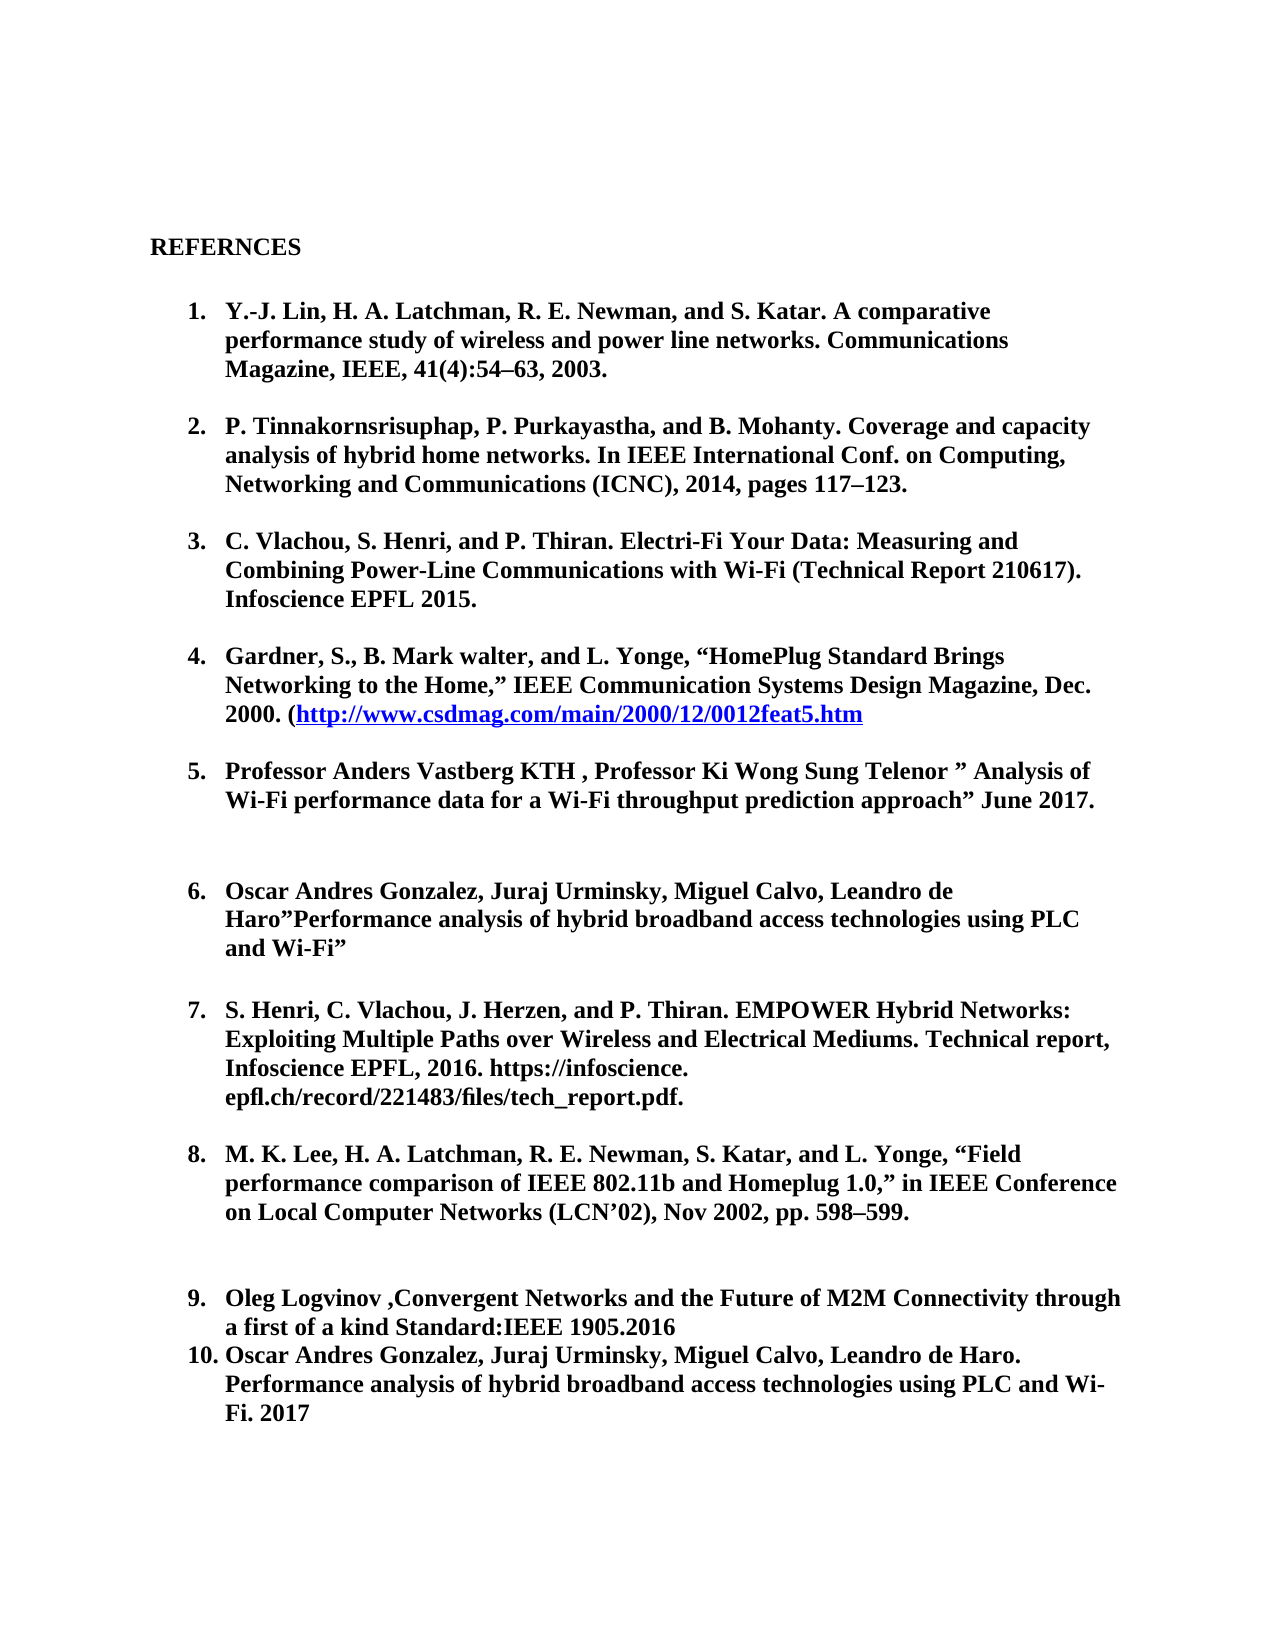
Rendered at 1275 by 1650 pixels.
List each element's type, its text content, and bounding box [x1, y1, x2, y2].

list C. Vlachou, S. Henri, and P. Thiran. Electri-Fi Your Data: Measuring and Combining Power-Line Communications with Wi-Fi (Technical Report 210617). Infoscience EPFL 2015. [187, 526, 1125, 612]
list Professor Anders Vastberg KTH , Professor Ki Wong Sung Telenor ” Analysis of Wi-Fi performance data for a Wi-Fi throughput prediction approach” June 2017. [187, 756, 1125, 814]
list Oleg Logvinov ,Convergent Networks and the Future of M2M Connectivity through a first of a kind Standard:IEEE 1905.2016 [187, 1283, 1125, 1340]
list P. Tinnakornsrisuphap, P. Purkayastha, and B. Mohanty. Coverage and capacity analysis of hybrid home networks. In IEEE International Conf. on Computing, Networking and Communications (ICNC), 2014, pages 117–123. [187, 411, 1125, 497]
list M. K. Lee, H. A. Latchman, R. E. Newman, S. Katar, and L. Yonge, “Field performance comparison of IEEE 802.11b and Homeplug 1.0,” in IEEE Conference on Local Computer Networks (LCN’02), Nov 2002, pp. 598–599. [187, 1139, 1125, 1225]
list Oscar Andres Gonzalez, Juraj Urminsky, Miguel Calvo, Leandro de Haro”Performance analysis of hybrid broadband access technologies using PLC and Wi-Fi” [187, 876, 1125, 962]
subtitle REFERNCES [150, 232, 1125, 261]
list Oscar Andres Gonzalez, Juraj Urminsky, Miguel Calvo, Leandro de Haro. Performance analysis of hybrid broadband access technologies using PLC and Wi-Fi. 2017 [187, 1340, 1125, 1427]
list Gardner, S., B. Mark walter, and L. Yonge, “HomePlug Standard Brings Networking to the Home,” IEEE Communication Systems Design Magazine, Dec. 2000. (http://www.csdmag.com/main/2000/12/0012feat5.htm [187, 641, 1125, 727]
list Y.-J. Lin, H. A. Latchman, R. E. Newman, and S. Katar. A comparative performance study of wireless and power line networks. Communications Magazine, IEEE, 41(4):54–63, 2003. [187, 296, 1125, 382]
list S. Henri, C. Vlachou, J. Herzen, and P. Thiran. EMPOWER Hybrid Networks: Exploiting Multiple Paths over Wireless and Electrical Mediums. Technical report, Infoscience EPFL, 2016. https://infoscience. epﬂ.ch/record/221483/ﬁles/tech_report.pdf. [187, 995, 1125, 1110]
